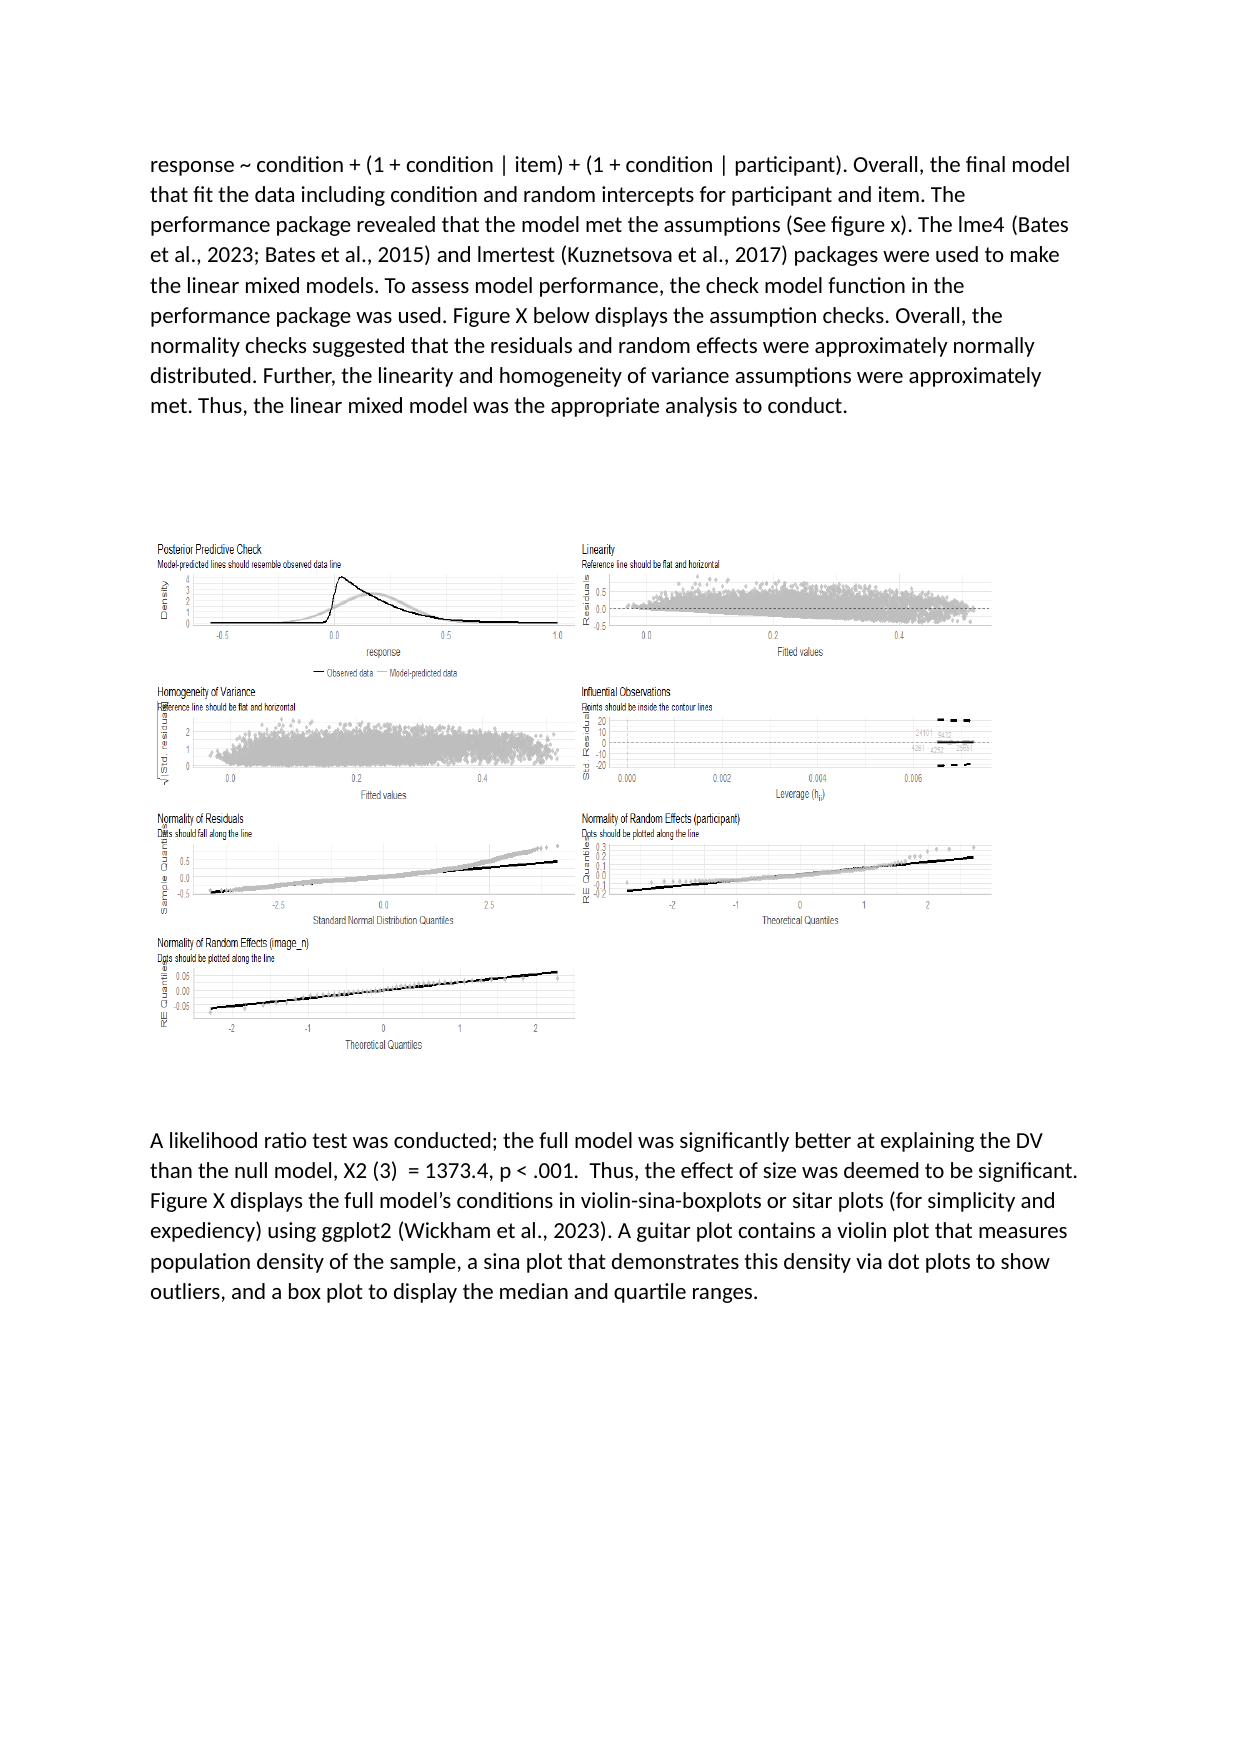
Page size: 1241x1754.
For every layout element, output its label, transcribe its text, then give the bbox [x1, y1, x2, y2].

picture [150, 532, 999, 1061]
text A likelihood ratio test was conducted; the full model was significantly better at explaining the DV than the null model, X2 (3) = 1373.4, p < .001. Thus, the effect of size was deemed to be significant. Figure X displays the full model’s conditions in violin-sina-boxplots or sitar plots (for simplicity and expediency) using ggplot2 (Wickham et al., 2023). A guitar plot contains a violin plot that measures population density of the sample, a sina plot that demonstrates this density via dot plots to show outliers, and a box plot to display the median and quartile ranges. [150, 1126, 1090, 1305]
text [150, 150, 1090, 420]
